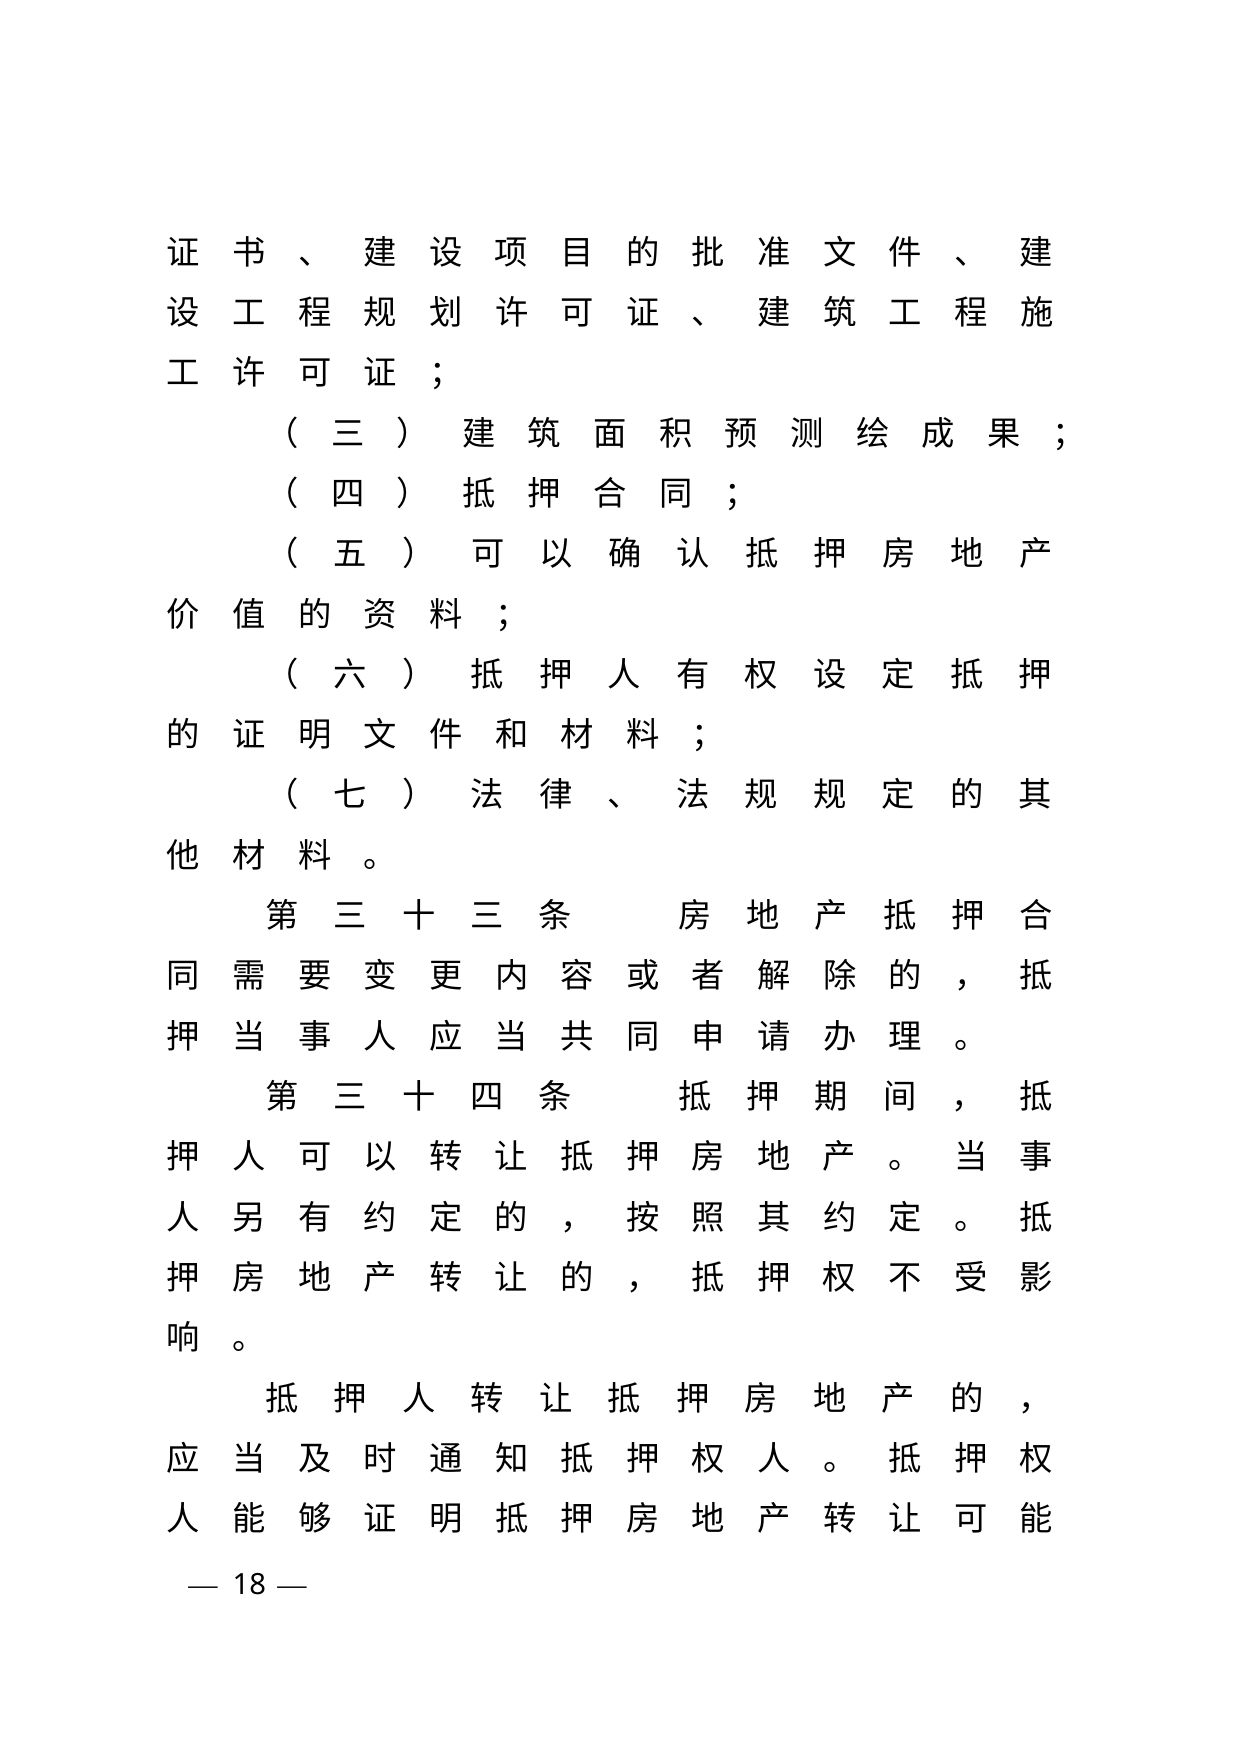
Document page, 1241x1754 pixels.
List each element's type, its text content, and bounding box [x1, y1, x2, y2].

text 第三十四条 抵押期间，抵押人可以转让抵押房地产。当事人另有约定的，按照其约定。抵押房地产转让的，抵押权不受影响。 [167, 1064, 1085, 1365]
text （七）法律、法规规定的其他材料。 [167, 762, 1085, 883]
text 第三十三条 房地产抵押合同需要变更内容或者解除的，抵押当事人应当共同申请办理。 [167, 883, 1085, 1064]
text （四）抵押合同； [167, 461, 1085, 521]
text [167, 1365, 1085, 1546]
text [167, 219, 1085, 400]
text （三）建筑面积预测绘成果； [167, 400, 1085, 461]
text （五）可以确认抵押房地产价值的资料； [167, 521, 1085, 642]
text （六）抵押人有权设定抵押的证明文件和材料； [167, 642, 1085, 762]
